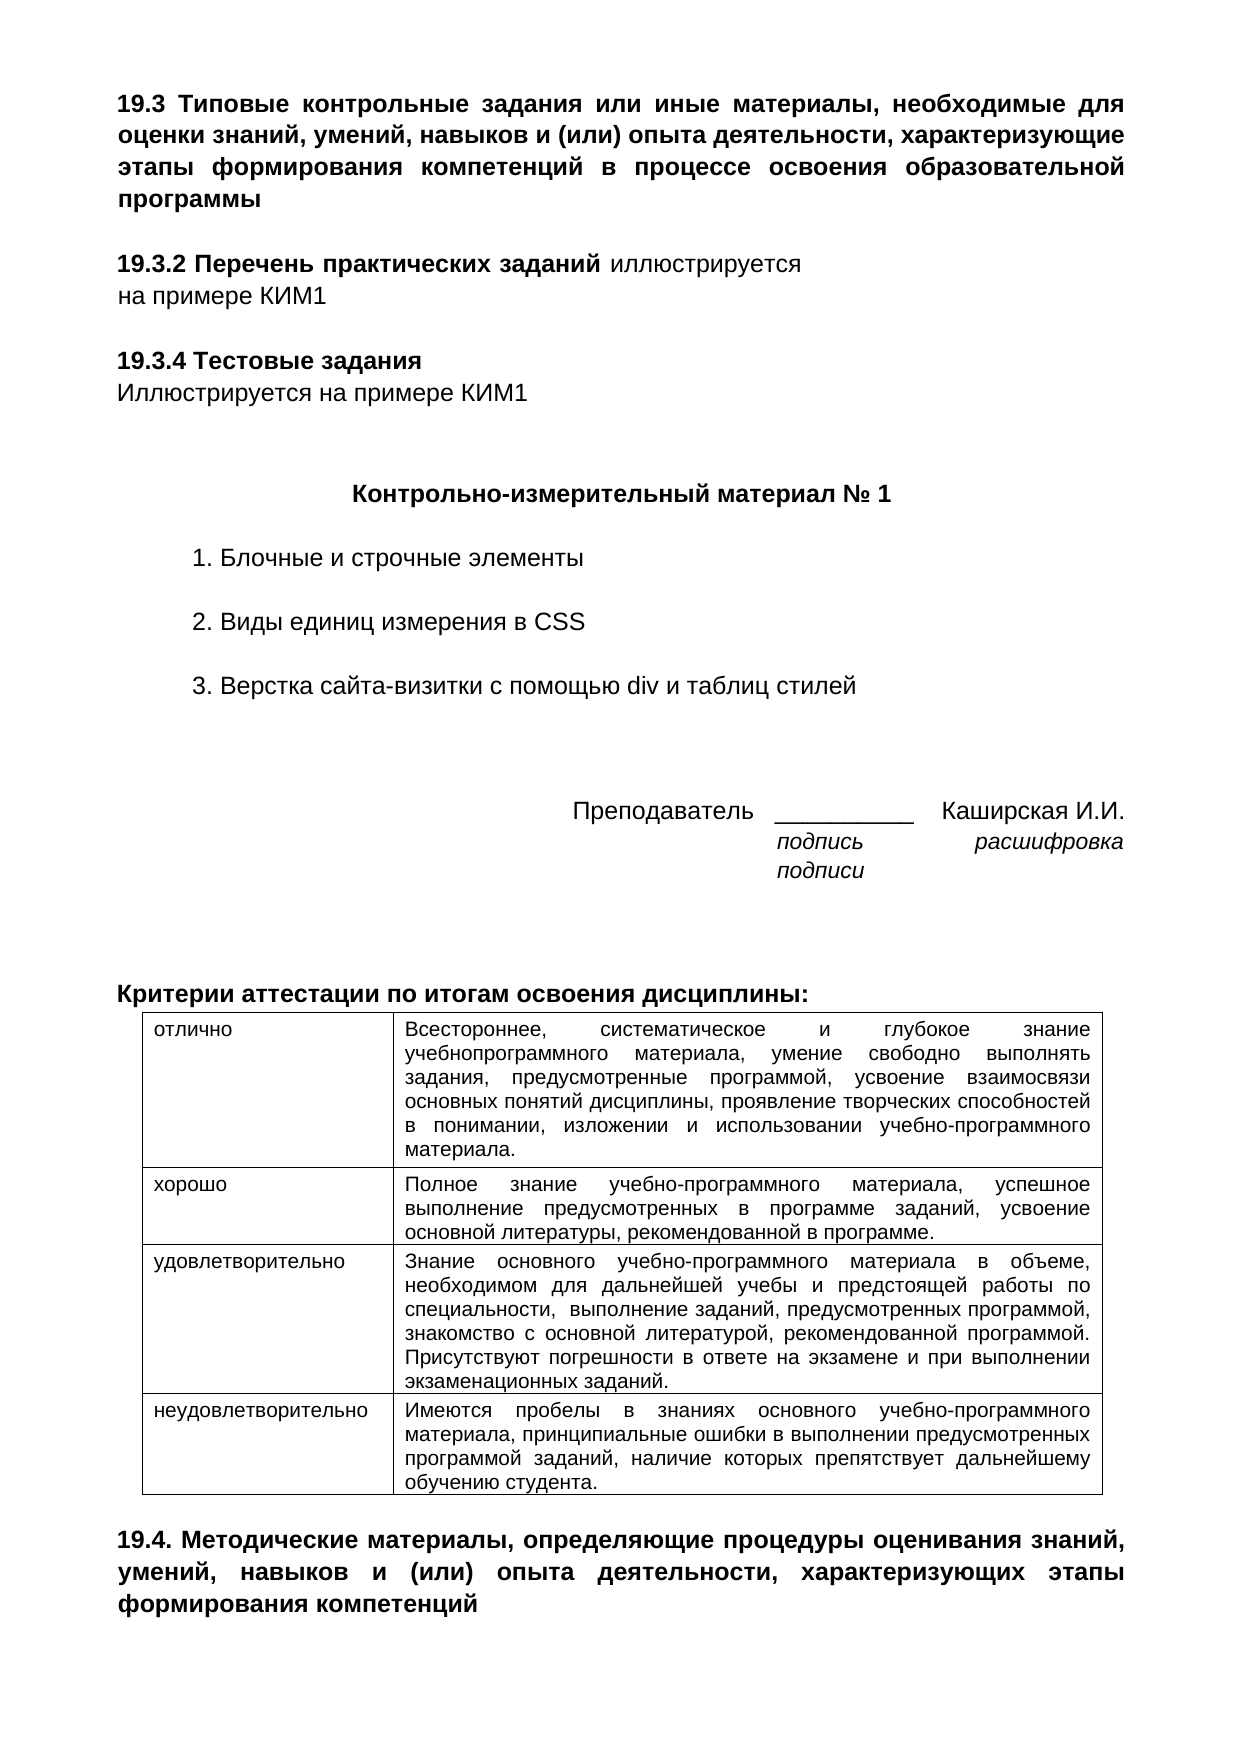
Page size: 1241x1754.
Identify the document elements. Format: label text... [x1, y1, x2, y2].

text 19.3.4 Тестовые задания [117, 346, 1126, 374]
text Преподаватель __________ Каширская И.И. подпись расшифровка подписи [572, 796, 1126, 883]
table_cell хорошо [143, 1168, 393, 1244]
text Контрольно-измерительный материал № 1 [118, 479, 1126, 508]
text 19.4. Методические материалы, определяющие процедуры оценивания знаний, умений, навыков и (или) опыта деятельности, характеризующих этапы формирования компетенций [117, 1525, 1126, 1617]
text 19.3.2 Перечень практических заданий иллюстрируется на примере КИМ1 [117, 249, 801, 309]
text Критерии аттестации по итогам освоения дисциплины: [117, 979, 1126, 1008]
text Иллюстрируется на примере КИМ1 [117, 378, 1126, 407]
table_cell Имеются пробелы в знаниях основного учебно-программного материала, принципиальные ошибки в выполнении предусмотренных программой заданий, наличие которых препятствует дальнейшему обучению студента. [394, 1394, 1102, 1493]
table_header отлично [143, 1013, 393, 1167]
list Блочные и строчные элементы [192, 543, 1126, 571]
table_header Всестороннее, систематическое и глубокое знание учебнопрограммного материала, умение свободно выполнять задания, предусмотренные программой, усвоение взаимосвязи основных понятий дисциплины, проявление творческих способностей в понимании, изложении и использовании учебно-программного материала. [394, 1013, 1102, 1167]
table_cell неудовлетворительно [143, 1394, 393, 1493]
list Виды единиц измерения в CSS [192, 607, 1126, 635]
text 19.3 Типовые контрольные задания или иные материалы, необходимые для оценки знаний, умений, навыков и (или) опыта деятельности, характеризующие этапы формирования компетенций в процессе освоения образовательной программы [117, 89, 1126, 213]
table_cell Полное знание учебно-программного материала, успешное выполнение предусмотренных в программе заданий, усвоение основной литературы, рекомендованной в программе. [394, 1168, 1102, 1244]
table_cell удовлетворительно [143, 1245, 393, 1393]
table_cell Знание основного учебно-программного материала в объеме, необходимом для дальнейшей учебы и предстоящей работы по специальности, выполнение заданий, предусмотренных программой, знакомство с основной литературой, рекомендованной программой. Присутствуют погрешности в ответе на экзамене и при выполнении экзаменационных заданий. [394, 1245, 1102, 1393]
list Верстка сайта-визитки с помощью div и таблиц стилей [192, 671, 1126, 700]
